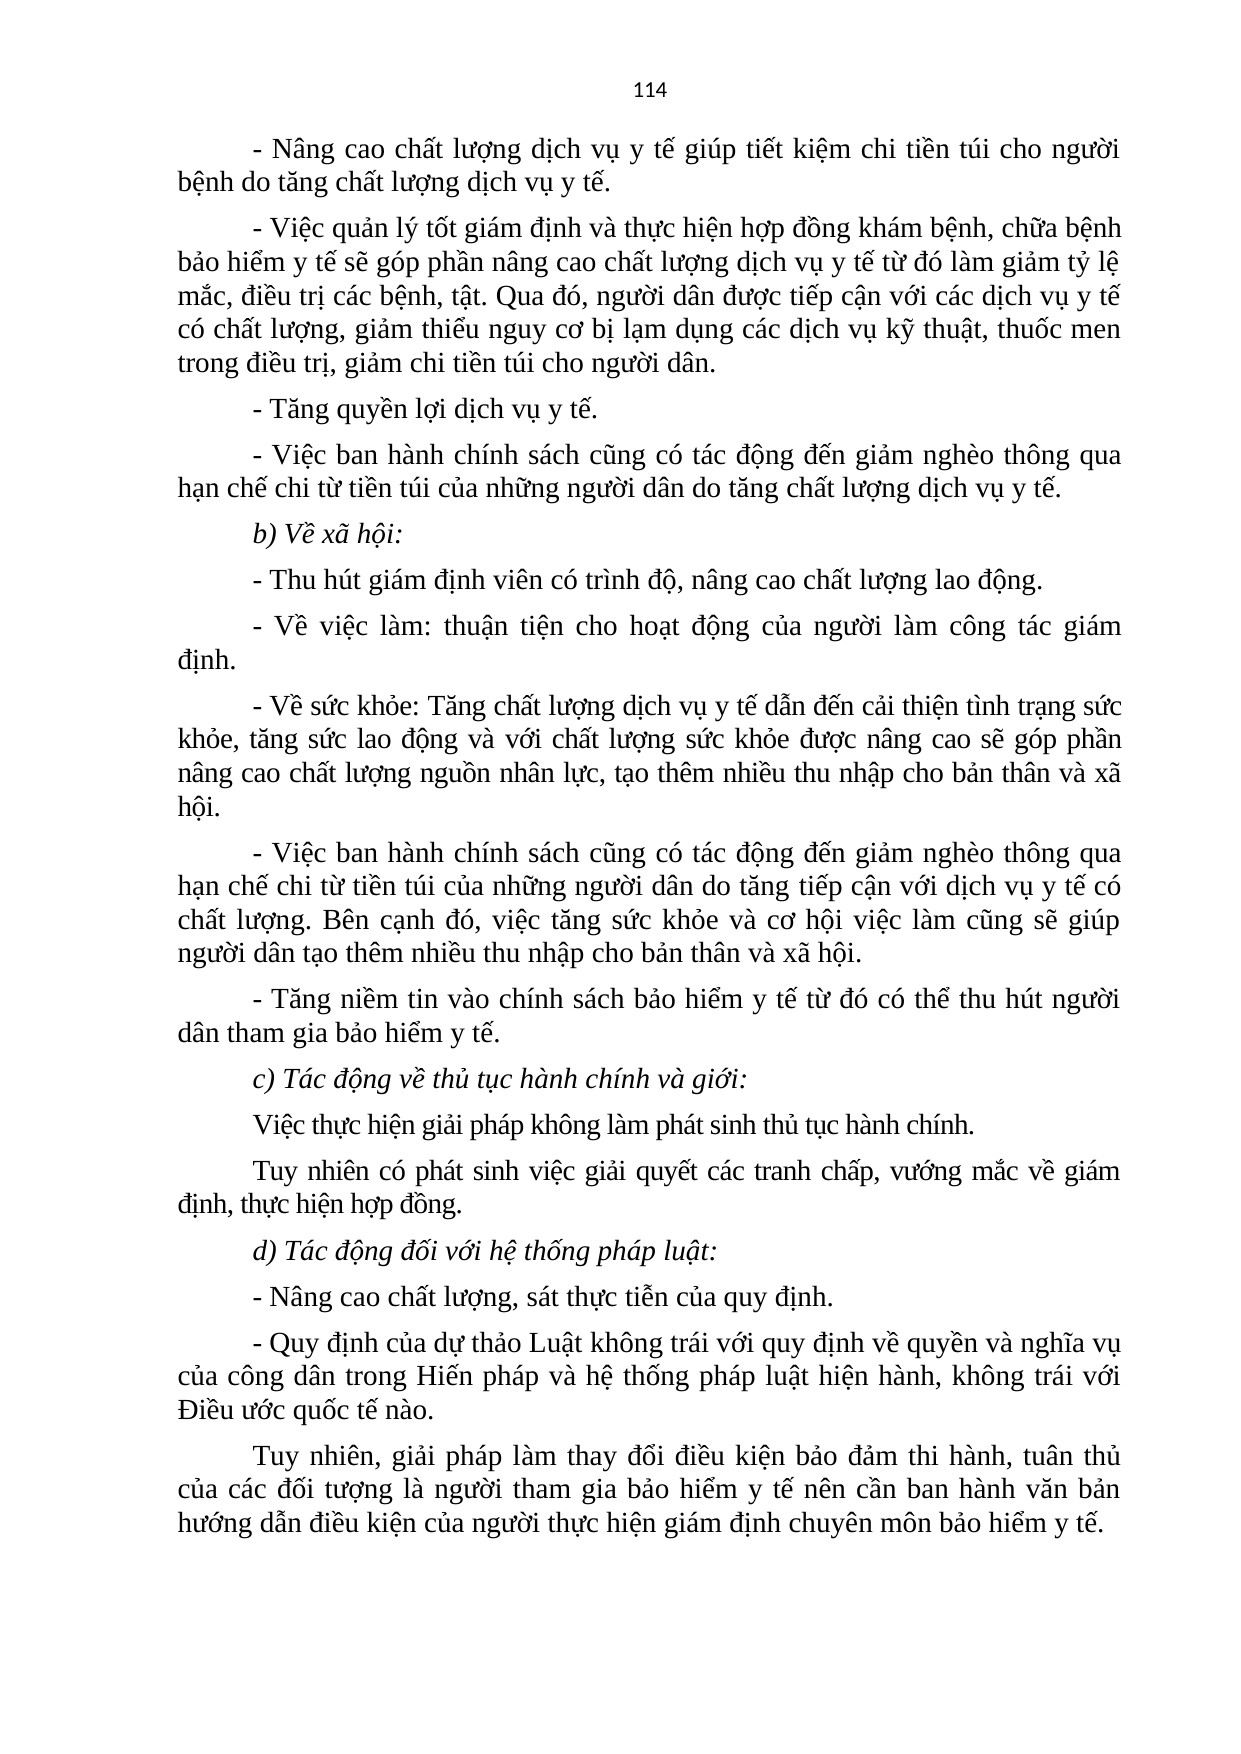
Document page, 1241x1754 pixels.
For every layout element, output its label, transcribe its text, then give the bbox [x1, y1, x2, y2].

text - Quy định của dự thảo Luật không trái với quy định về quyền và nghĩa vụ của công dân trong Hiến pháp và hệ thống pháp luật hiện hành, không trái với Điều ước quốc tế nào. [177, 1325, 1122, 1425]
text Tuy nhiên, giải pháp làm thay đổi điều kiện bảo đảm thi hành, tuân thủ của các đối tượng là người tham gia bảo hiểm y tế nên cần ban hành văn bản hướng dẫn điều kiện của người thực hiện giám định chuyên môn bảo hiểm y tế. [177, 1438, 1122, 1538]
text - Việc ban hành chính sách cũng có tác động đến giảm nghèo thông qua hạn chế chi từ tiền túi của những người dân do tăng chất lượng dịch vụ y tế. [177, 437, 1122, 504]
text Việc thực hiện giải pháp không làm phát sinh thủ tục hành chính. [177, 1107, 1122, 1141]
text c) Tác động về thủ tục hành chính và giới: [177, 1061, 1122, 1094]
text - Nâng cao chất lượng dịch vụ y tế giúp tiết kiệm chi tiền túi cho người bệnh do tăng chất lượng dịch vụ y tế. [177, 131, 1122, 198]
text - Tăng niềm tin vào chính sách bảo hiểm y tế từ đó có thể thu hút người dân tham gia bảo hiểm y tế. [177, 981, 1122, 1048]
text - Nâng cao chất lượng, sát thực tiễn của quy định. [177, 1279, 1122, 1312]
text b) Về xã hội: [177, 516, 1122, 550]
text Tuy nhiên có phát sinh việc giải quyết các tranh chấp, vướng mắc về giám định, thực hiện hợp đồng. [177, 1153, 1122, 1220]
text - Việc quản lý tốt giám định và thực hiện hợp đồng khám bệnh, chữa bệnh bảo hiểm y tế sẽ góp phần nâng cao chất lượng dịch vụ y tế từ đó làm giảm tỷ lệ mắc, điều trị các bệnh, tật. Qua đó, người dân được tiếp cận với các dịch vụ y tế có chất lượng, giảm thiểu nguy cơ bị lạm dụng các dịch vụ kỹ thuật, thuốc men trong điều trị, giảm chi tiền túi cho người dân. [177, 211, 1122, 378]
text - Về việc làm: thuận tiện cho hoạt động của người làm công tác giám định. [177, 608, 1122, 676]
text - Thu hút giám định viên có trình độ, nâng cao chất lượng lao động. [177, 562, 1122, 596]
text - Việc ban hành chính sách cũng có tác động đến giảm nghèo thông qua hạn chế chi từ tiền túi của những người dân do tăng tiếp cận với dịch vụ y tế có chất lượng. Bên cạnh đó, việc tăng sức khỏe và cơ hội việc làm cũng sẽ giúp người dân tạo thêm nhiều thu nhập cho bản thân và xã hội. [177, 835, 1122, 969]
text d) Tác động đối với hệ thống pháp luật: [177, 1233, 1122, 1266]
text - Về sức khỏe: Tăng chất lượng dịch vụ y tế dẫn đến cải thiện tình trạng sức khỏe, tăng sức lao động và với chất lượng sức khỏe được nâng cao sẽ góp phần nâng cao chất lượng nguồn nhân lực, tạo thêm nhiều thu nhập cho bản thân và xã hội. [177, 688, 1122, 822]
text - Tăng quyền lợi dịch vụ y tế. [177, 391, 1122, 424]
